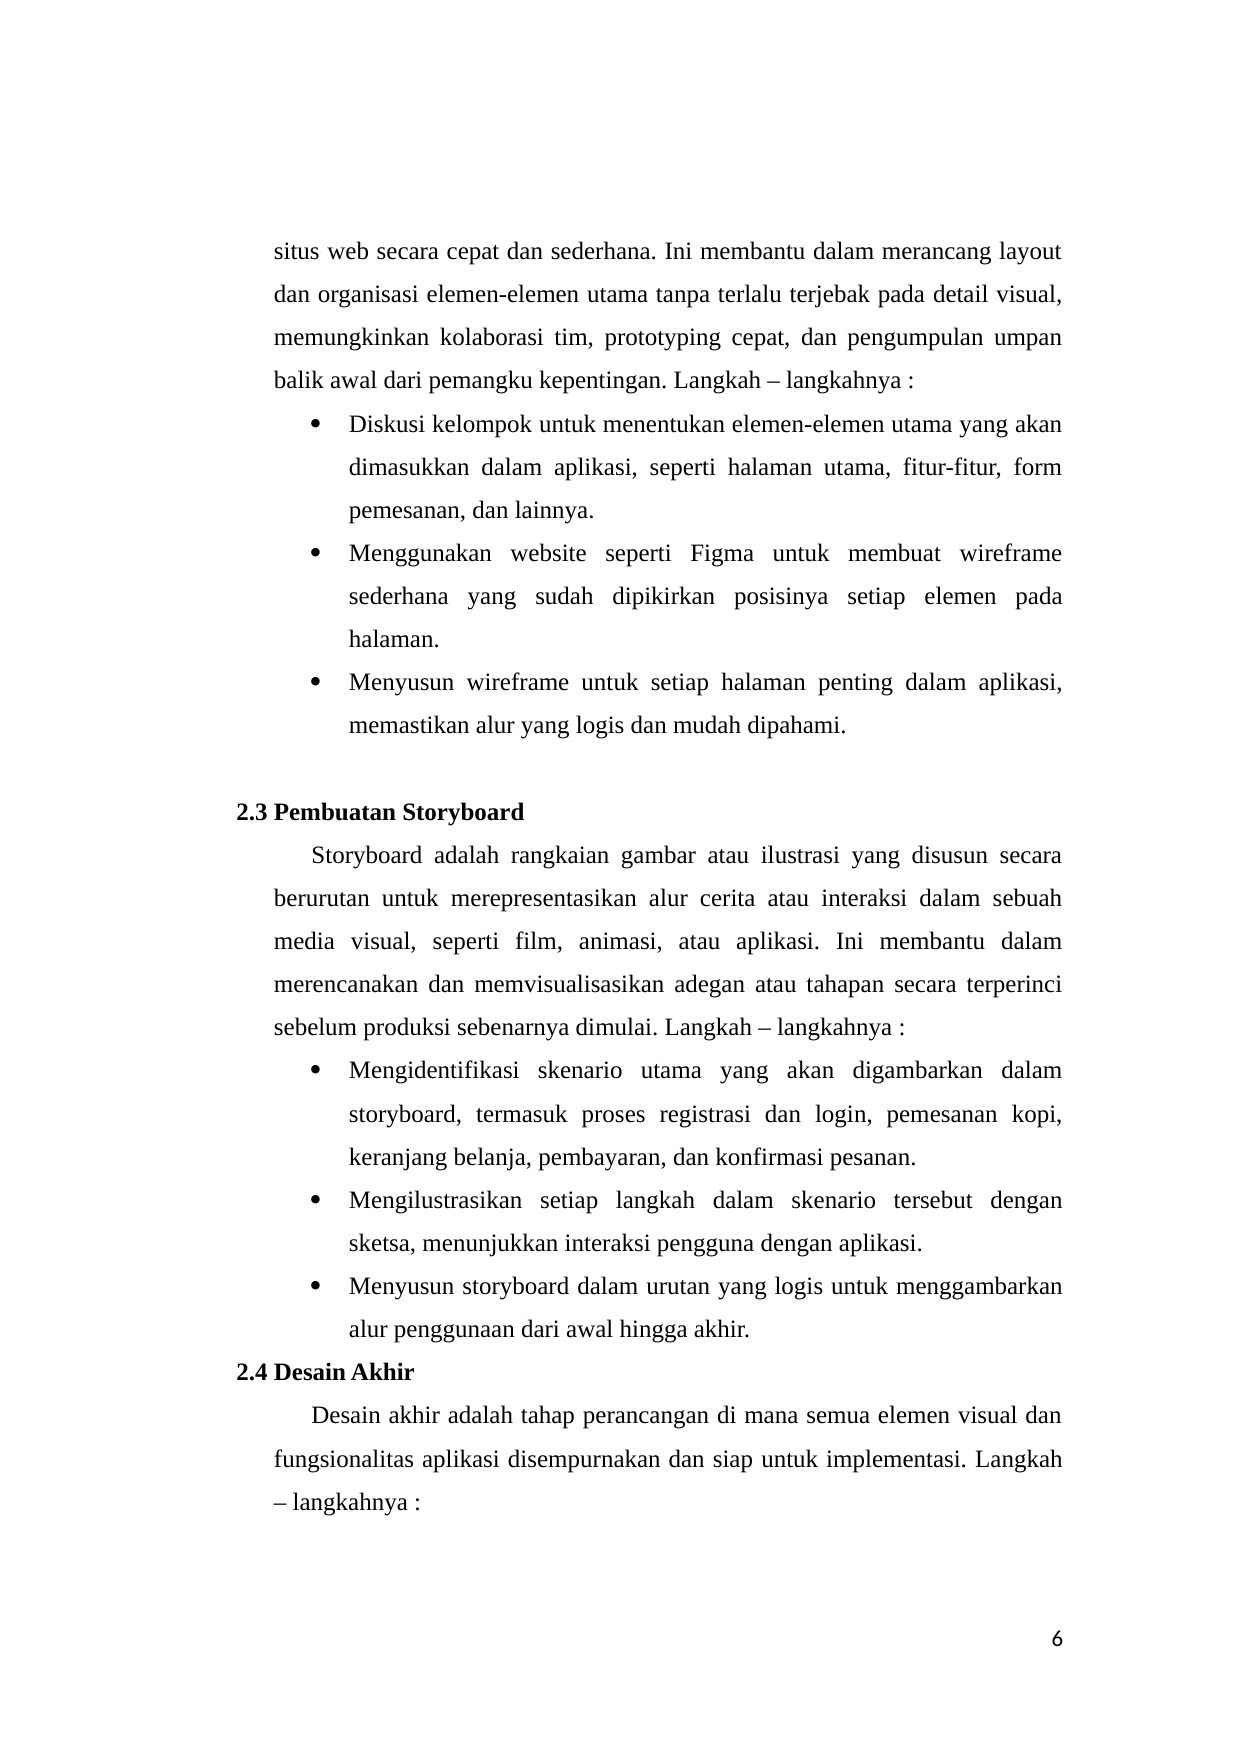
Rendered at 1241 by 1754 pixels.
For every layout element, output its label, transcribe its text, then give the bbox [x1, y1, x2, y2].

list Mengidentifikasi skenario utama yang akan digambarkan dalam storyboard, termasuk proses registrasi dan login, pemesanan kopi, keranjang belanja, pembayaran, dan konfirmasi pesanan. [311, 1056, 1063, 1171]
list Mengilustrasikan setiap langkah dalam skenario tersebut dengan sketsa, menunjukkan interaksi pengguna dengan aplikasi. [311, 1185, 1063, 1257]
list Menggunakan website seperti Figma untuk membuat wireframe sederhana yang sudah dipikirkan posisinya setiap elemen pada halaman. [311, 538, 1063, 653]
list Desain akhir adalah tahap perancangan di mana semua elemen visual dan fungsionalitas aplikasi disempurnakan dan siap untuk implementasi. Langkah – langkahnya : [274, 1401, 1063, 1516]
list Storyboard adalah rangkaian gambar atau ilustrasi yang disusun secara berurutan untuk merepresentasikan alur cerita atau interaksi dalam sebuah media visual, seperti film, animasi, atau aplikasi. Ini membantu dalam merencanakan dan memvisualisasikan adegan atau tahapan secara terperinci sebelum produksi sebenarnya dimulai. Langkah – langkahnya : [274, 840, 1063, 1041]
list Pembuatan Storyboard [236, 797, 1063, 826]
list Diskusi kelompok untuk menentukan elemen-elemen utama yang akan dimasukkan dalam aplikasi, seperti halaman utama, fitur-fitur, form pemesanan, dan lainnya. [311, 409, 1063, 524]
list Desain Akhir [236, 1357, 1063, 1386]
list Menyusun storyboard dalam urutan yang logis untuk menggambarkan alur penggunaan dari awal hingga akhir. [311, 1271, 1063, 1343]
list Menyusun wireframe untuk setiap halaman penting dalam aplikasi, memastikan alur yang logis dan mudah dipahami. [311, 667, 1063, 739]
